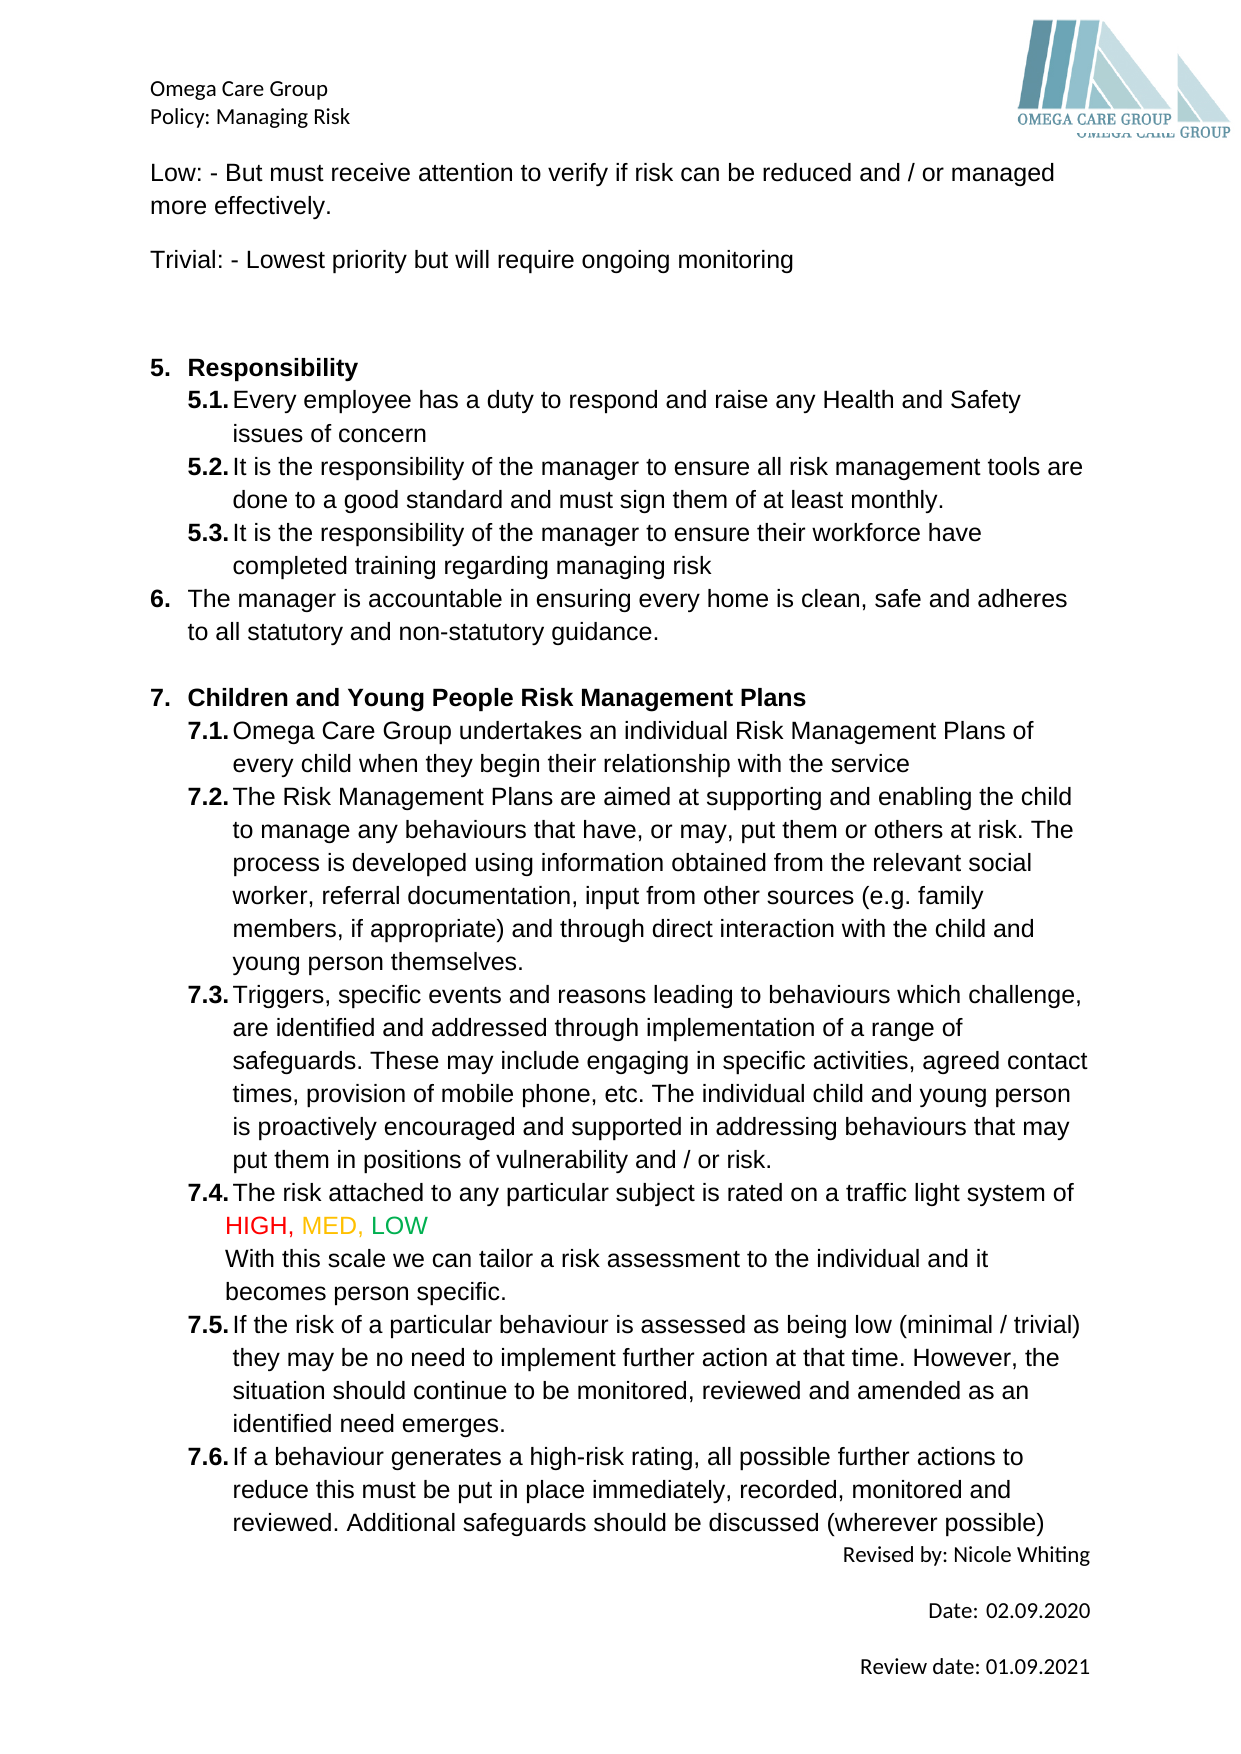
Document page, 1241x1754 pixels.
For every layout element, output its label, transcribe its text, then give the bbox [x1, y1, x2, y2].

picture [1009, 10, 1237, 146]
list It is the responsibility of the manager to ensure their workforce have completed training regarding managing risk [187, 518, 1090, 579]
list The Risk Management Plans are aimed at supporting and enabling the child to manage any behaviours that have, or may, put them or others at risk. The process is developed using information obtained from the relevant social worker, referral documentation, input from other sources (e.g. family members, if appropriate) and through direct interaction with the child and young person themselves. [187, 782, 1090, 976]
list Omega Care Group undertakes an individual Risk Management Plans of every child when they begin their relationship with the service [187, 716, 1090, 777]
list The risk attached to any particular subject is rated on a traffic light system of [187, 1178, 1090, 1207]
list It is the responsibility of the manager to ensure all risk management tools are done to a good standard and must sign them of at least monthly. [187, 452, 1090, 513]
list Responsibility [150, 352, 1090, 381]
text Low: - But must receive attention to verify if risk can be reduced and / or managed more effectively. [150, 158, 1090, 220]
text Trivial: - Lowest priority but will require ongoing monitoring [150, 245, 1090, 273]
list Children and Young People Risk Management Plans [150, 683, 1090, 711]
list With this scale we can tailor a risk assessment to the individual and it becomes person specific. [225, 1244, 1090, 1306]
list The manager is accountable in ensuring every home is clean, safe and adheres to all statutory and non-statutory guidance. [150, 584, 1090, 645]
list Triggers, specific events and reasons leading to behaviours which challenge, are identified and addressed through implementation of a range of safeguards. These may include engaging in specific activities, agreed contact times, provision of mobile phone, etc. The individual child and young person is proactively encouraged and supported in addressing behaviours that may put them in positions of vulnerability and / or risk. [187, 980, 1090, 1174]
list HIGH, MED, LOW [225, 1211, 1090, 1240]
list Every employee has a duty to respond and raise any Health and Safety issues of concern [187, 386, 1090, 447]
list If the risk of a particular behaviour is assessed as being low (minimal / trivial) they may be no need to implement further action at that time. However, the situation should continue to be monitored, reviewed and amended as an identified need emerges. [187, 1310, 1090, 1438]
